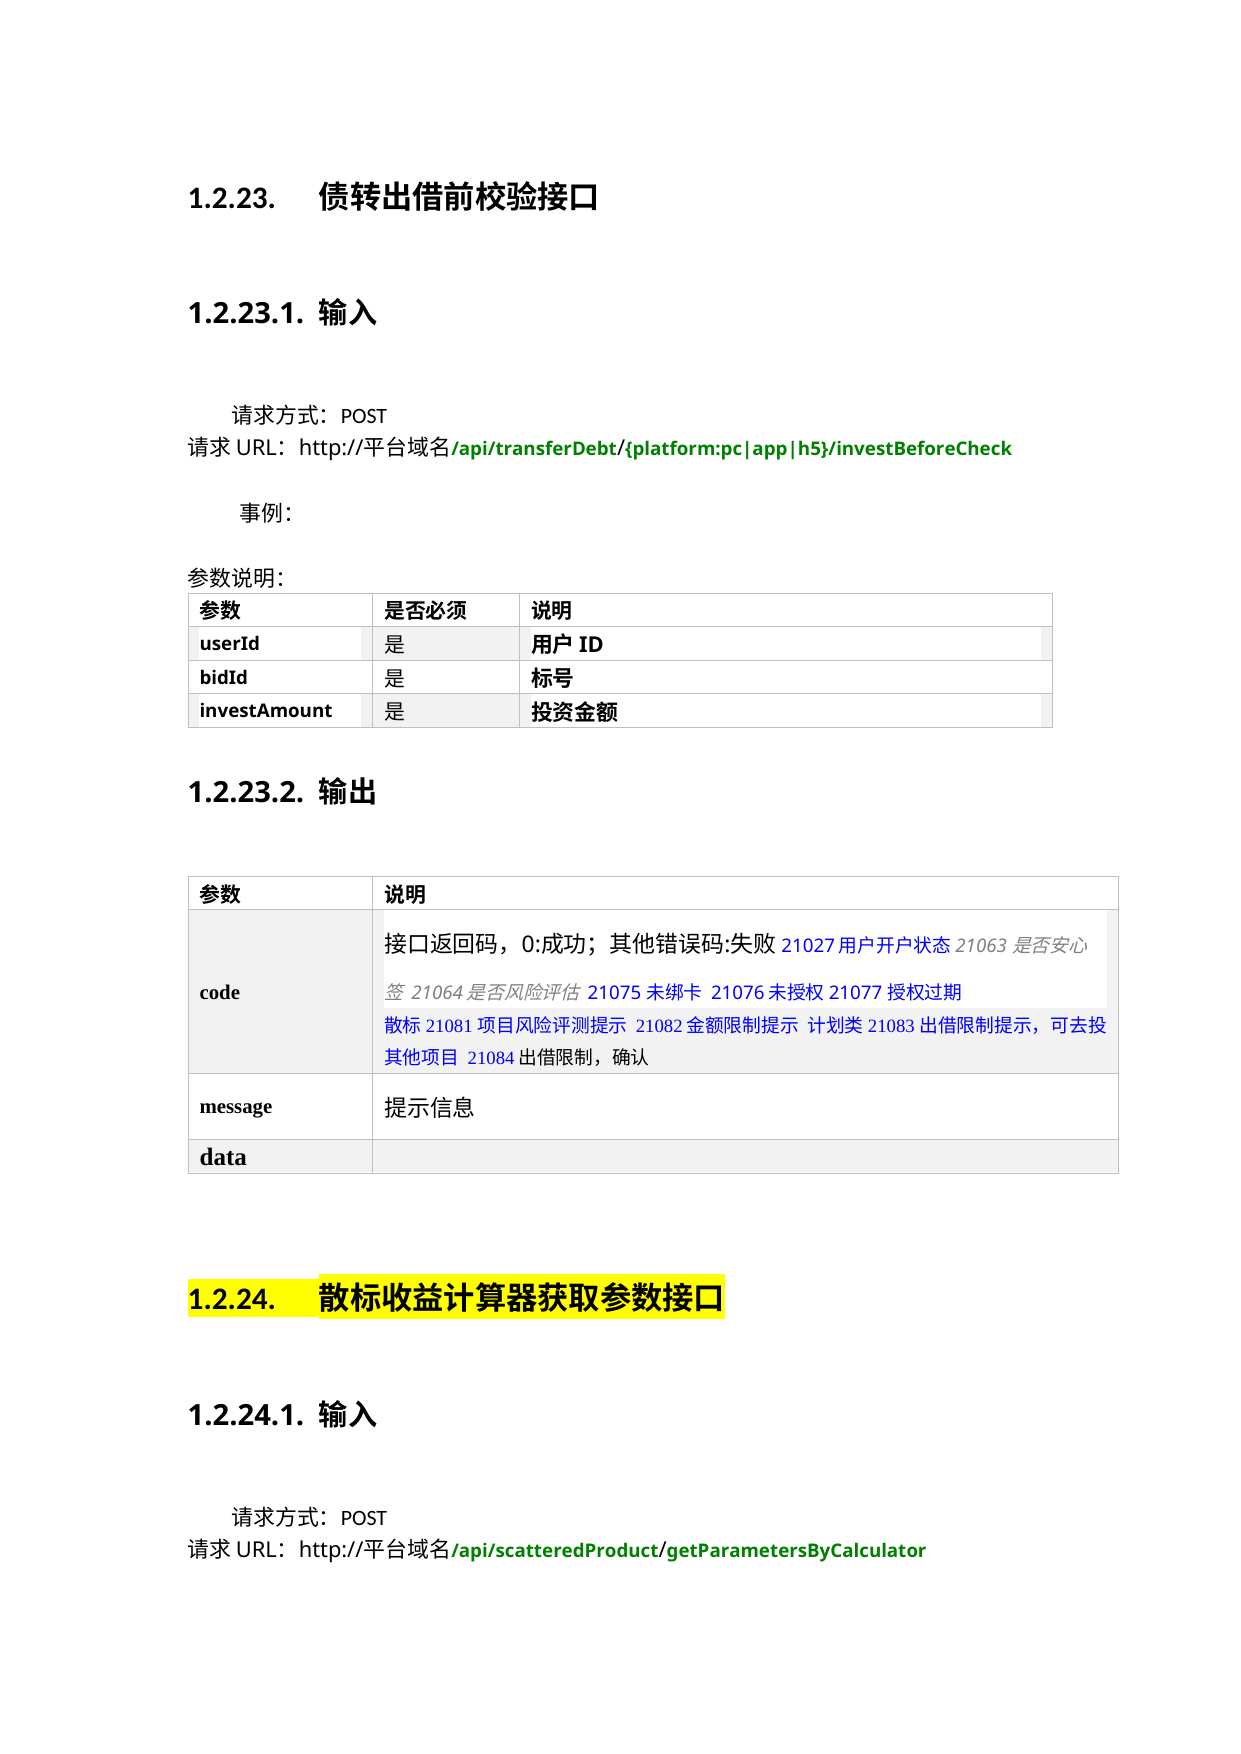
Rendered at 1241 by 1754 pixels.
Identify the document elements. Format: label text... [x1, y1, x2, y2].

text 请求URL：http://平台域名/api/scatteredProduct/getParametersByCalculator [187, 1532, 1053, 1564]
text 参数说明： [187, 560, 1053, 593]
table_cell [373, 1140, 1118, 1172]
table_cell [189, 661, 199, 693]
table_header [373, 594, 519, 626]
subtitle 债转出借前校验接口 [187, 162, 1053, 227]
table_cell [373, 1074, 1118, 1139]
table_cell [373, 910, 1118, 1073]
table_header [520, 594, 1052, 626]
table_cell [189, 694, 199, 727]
subtitle 输入 [187, 1380, 1053, 1445]
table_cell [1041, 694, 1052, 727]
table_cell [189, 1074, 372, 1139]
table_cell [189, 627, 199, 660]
text 请求方式：POST [187, 398, 1053, 430]
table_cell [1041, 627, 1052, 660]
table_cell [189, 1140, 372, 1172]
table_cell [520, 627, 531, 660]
text 事例： [187, 495, 1053, 528]
subtitle 输出 [187, 757, 1053, 822]
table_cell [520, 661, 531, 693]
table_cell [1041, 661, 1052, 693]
subtitle 输入 [187, 279, 1053, 344]
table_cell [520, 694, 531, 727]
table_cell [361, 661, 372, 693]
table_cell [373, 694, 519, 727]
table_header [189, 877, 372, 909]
subtitle 散标收益计算器获取参数接口 [187, 1263, 1053, 1328]
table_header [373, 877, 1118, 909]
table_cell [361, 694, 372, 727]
text 请求方式：POST [187, 1499, 1053, 1532]
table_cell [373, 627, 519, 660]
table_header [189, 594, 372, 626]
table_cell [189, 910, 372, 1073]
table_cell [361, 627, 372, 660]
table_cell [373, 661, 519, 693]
text 请求URL：http://平台域名/api/transferDebt/{platform:pc|app|h5}/investBeforeCheck [187, 430, 1053, 463]
